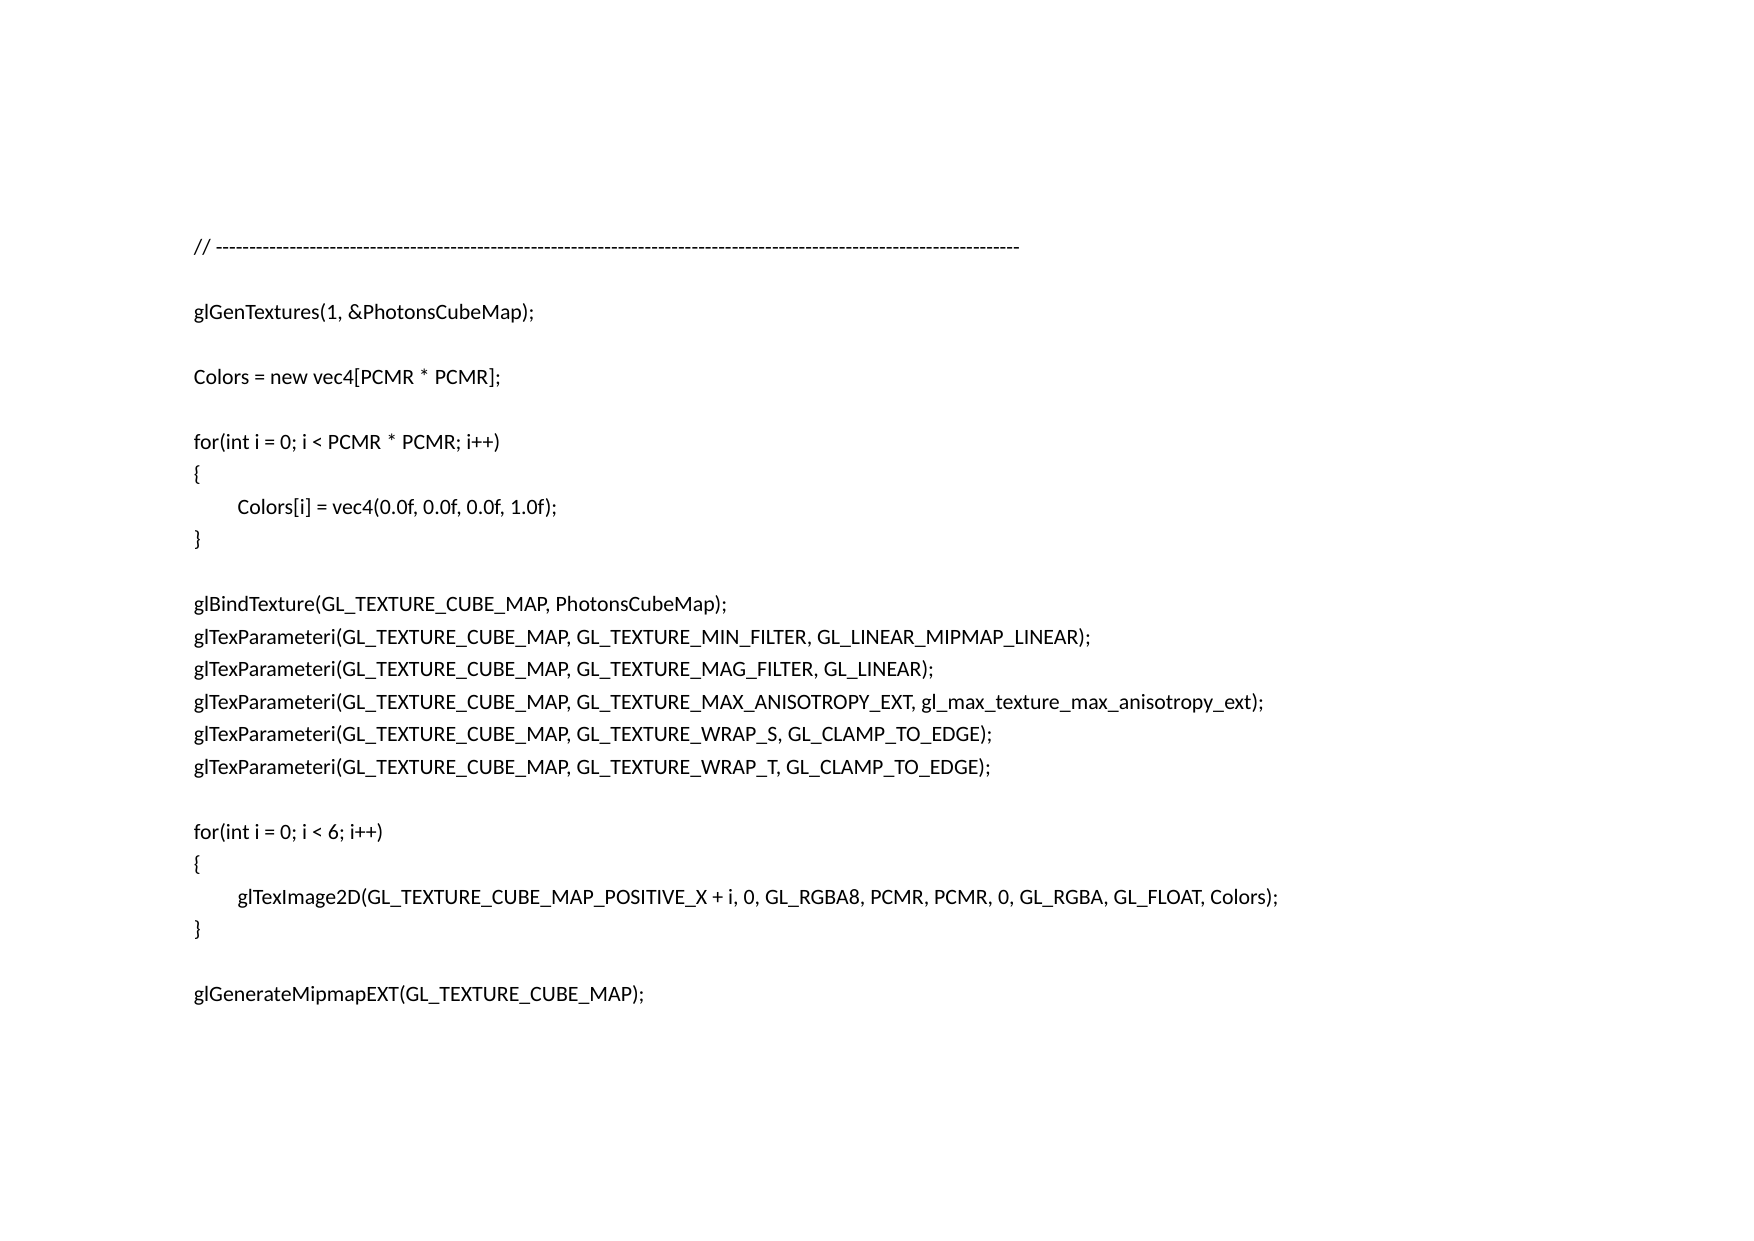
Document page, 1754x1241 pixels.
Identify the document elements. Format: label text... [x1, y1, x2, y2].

text glTexParameteri(GL_TEXTURE_CUBE_MAP, GL_TEXTURE_MAG_FILTER, GL_LINEAR); [150, 653, 1604, 685]
text { [150, 458, 1604, 490]
text // ------------------------------------------------------------------------------------------------------------------------ [150, 230, 1604, 263]
text Colors[i] = vec4(0.0f, 0.0f, 0.0f, 1.0f); [150, 490, 1604, 523]
text { [150, 848, 1604, 880]
text glGenTextures(1, &PhotonsCubeMap); [150, 295, 1604, 328]
text Colors = new vec4[PCMR * PCMR]; [150, 360, 1604, 393]
text } [150, 913, 1604, 945]
text for(int i = 0; i < 6; i++) [150, 815, 1604, 848]
text glTexParameteri(GL_TEXTURE_CUBE_MAP, GL_TEXTURE_WRAP_S, GL_CLAMP_TO_EDGE); [150, 718, 1604, 750]
text glTexParameteri(GL_TEXTURE_CUBE_MAP, GL_TEXTURE_MIN_FILTER, GL_LINEAR_MIPMAP_LINEAR); [150, 620, 1604, 653]
text glGenerateMipmapEXT(GL_TEXTURE_CUBE_MAP); [150, 978, 1604, 1010]
text for(int i = 0; i < PCMR * PCMR; i++) [150, 425, 1604, 458]
text glTexParameteri(GL_TEXTURE_CUBE_MAP, GL_TEXTURE_WRAP_T, GL_CLAMP_TO_EDGE); [150, 750, 1604, 783]
text glTexImage2D(GL_TEXTURE_CUBE_MAP_POSITIVE_X + i, 0, GL_RGBA8, PCMR, PCMR, 0, GL_RGBA, GL_FLOAT, Colors); [150, 880, 1604, 913]
text glBindTexture(GL_TEXTURE_CUBE_MAP, PhotonsCubeMap); [150, 588, 1604, 620]
text glTexParameteri(GL_TEXTURE_CUBE_MAP, GL_TEXTURE_MAX_ANISOTROPY_EXT, gl_max_texture_max_anisotropy_ext); [150, 685, 1604, 718]
text } [150, 523, 1604, 555]
